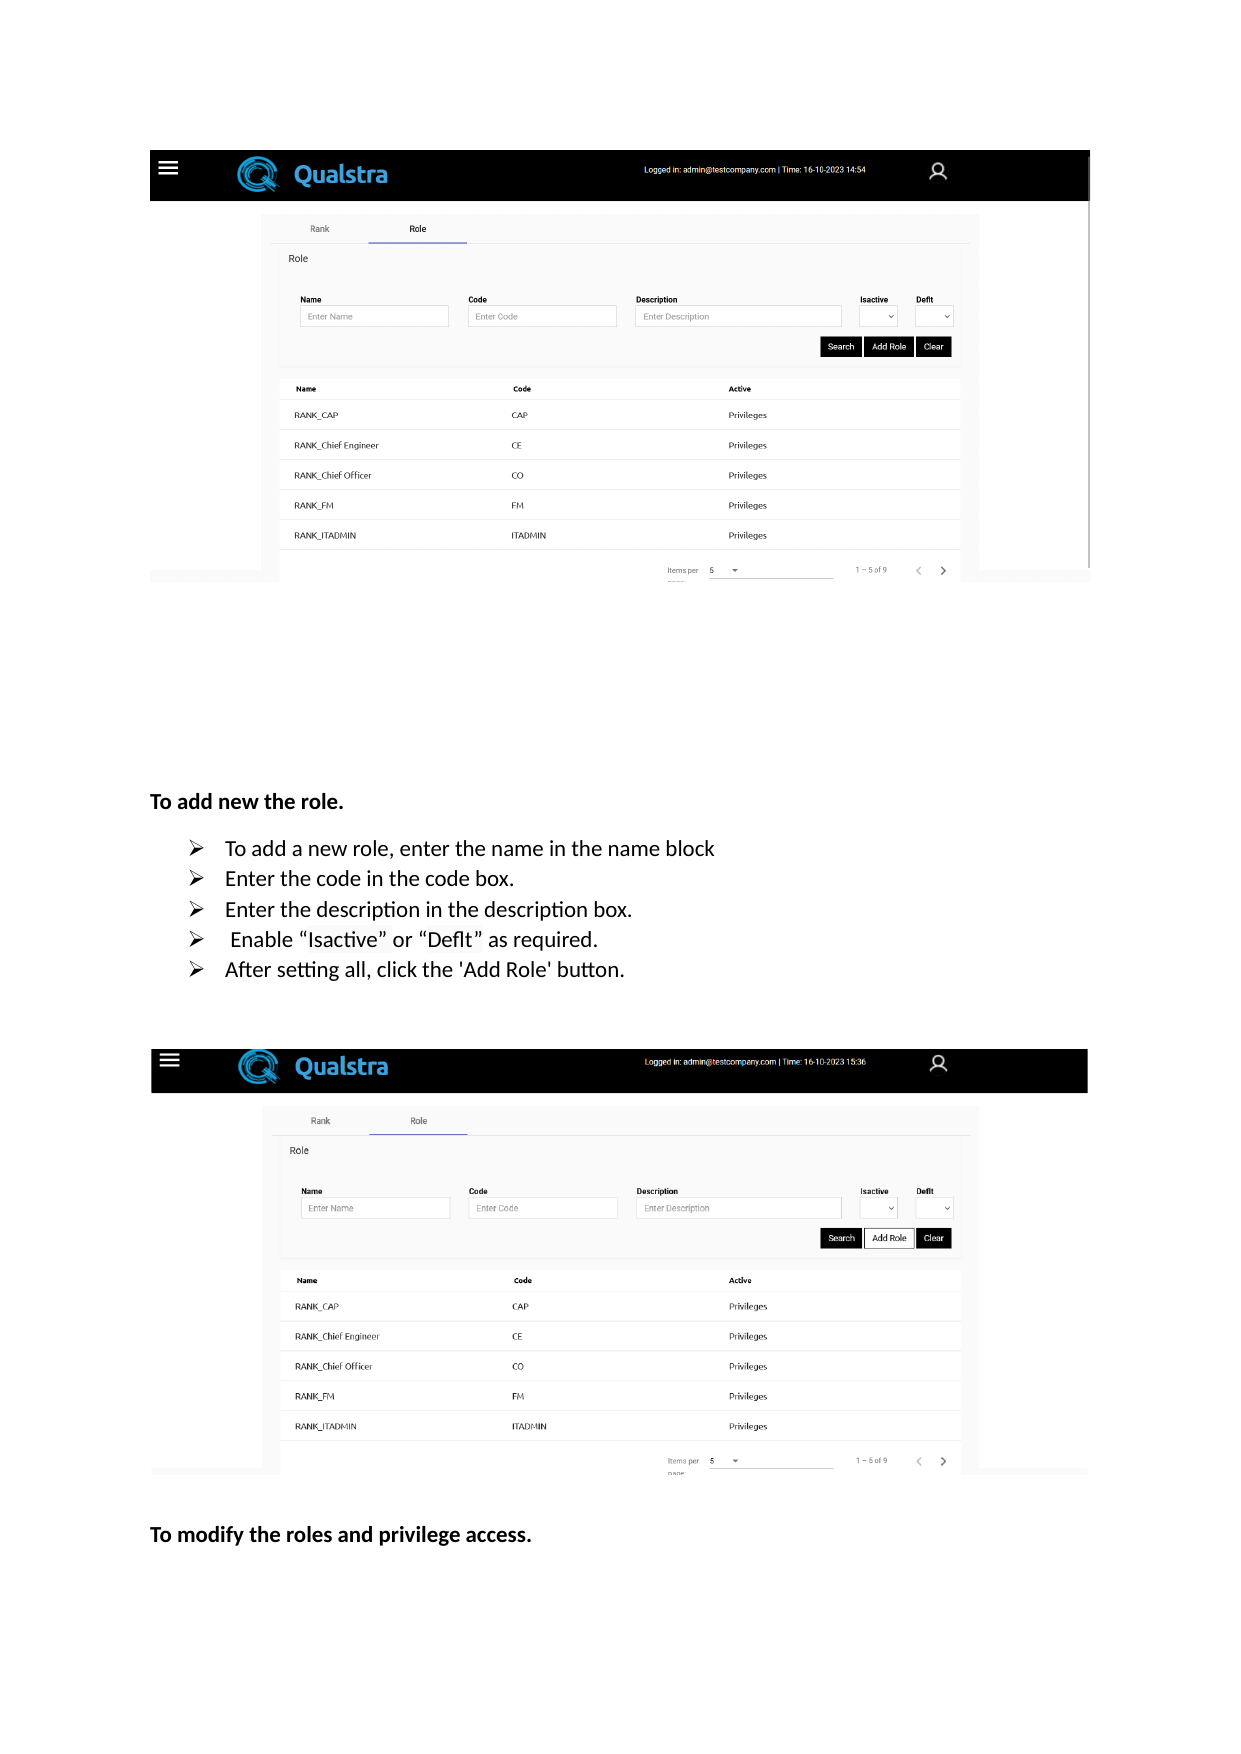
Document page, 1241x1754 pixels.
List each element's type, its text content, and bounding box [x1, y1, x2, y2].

list Enable “Isactive” or “Deflt” as required. [187, 925, 308, 953]
picture [150, 1049, 1087, 1475]
text To add new the role. [150, 787, 1090, 816]
list Enter the description in the description box. [187, 895, 1090, 923]
list Enter the code in the code box. [187, 864, 1090, 893]
picture [150, 150, 1091, 582]
list Enable “Isactive” or “Deflt” as required. [483, 925, 1090, 953]
list To add a new role, enter the name in the name block [187, 834, 1090, 862]
list After setting all, click the 'Add Role' button. [187, 955, 1090, 983]
